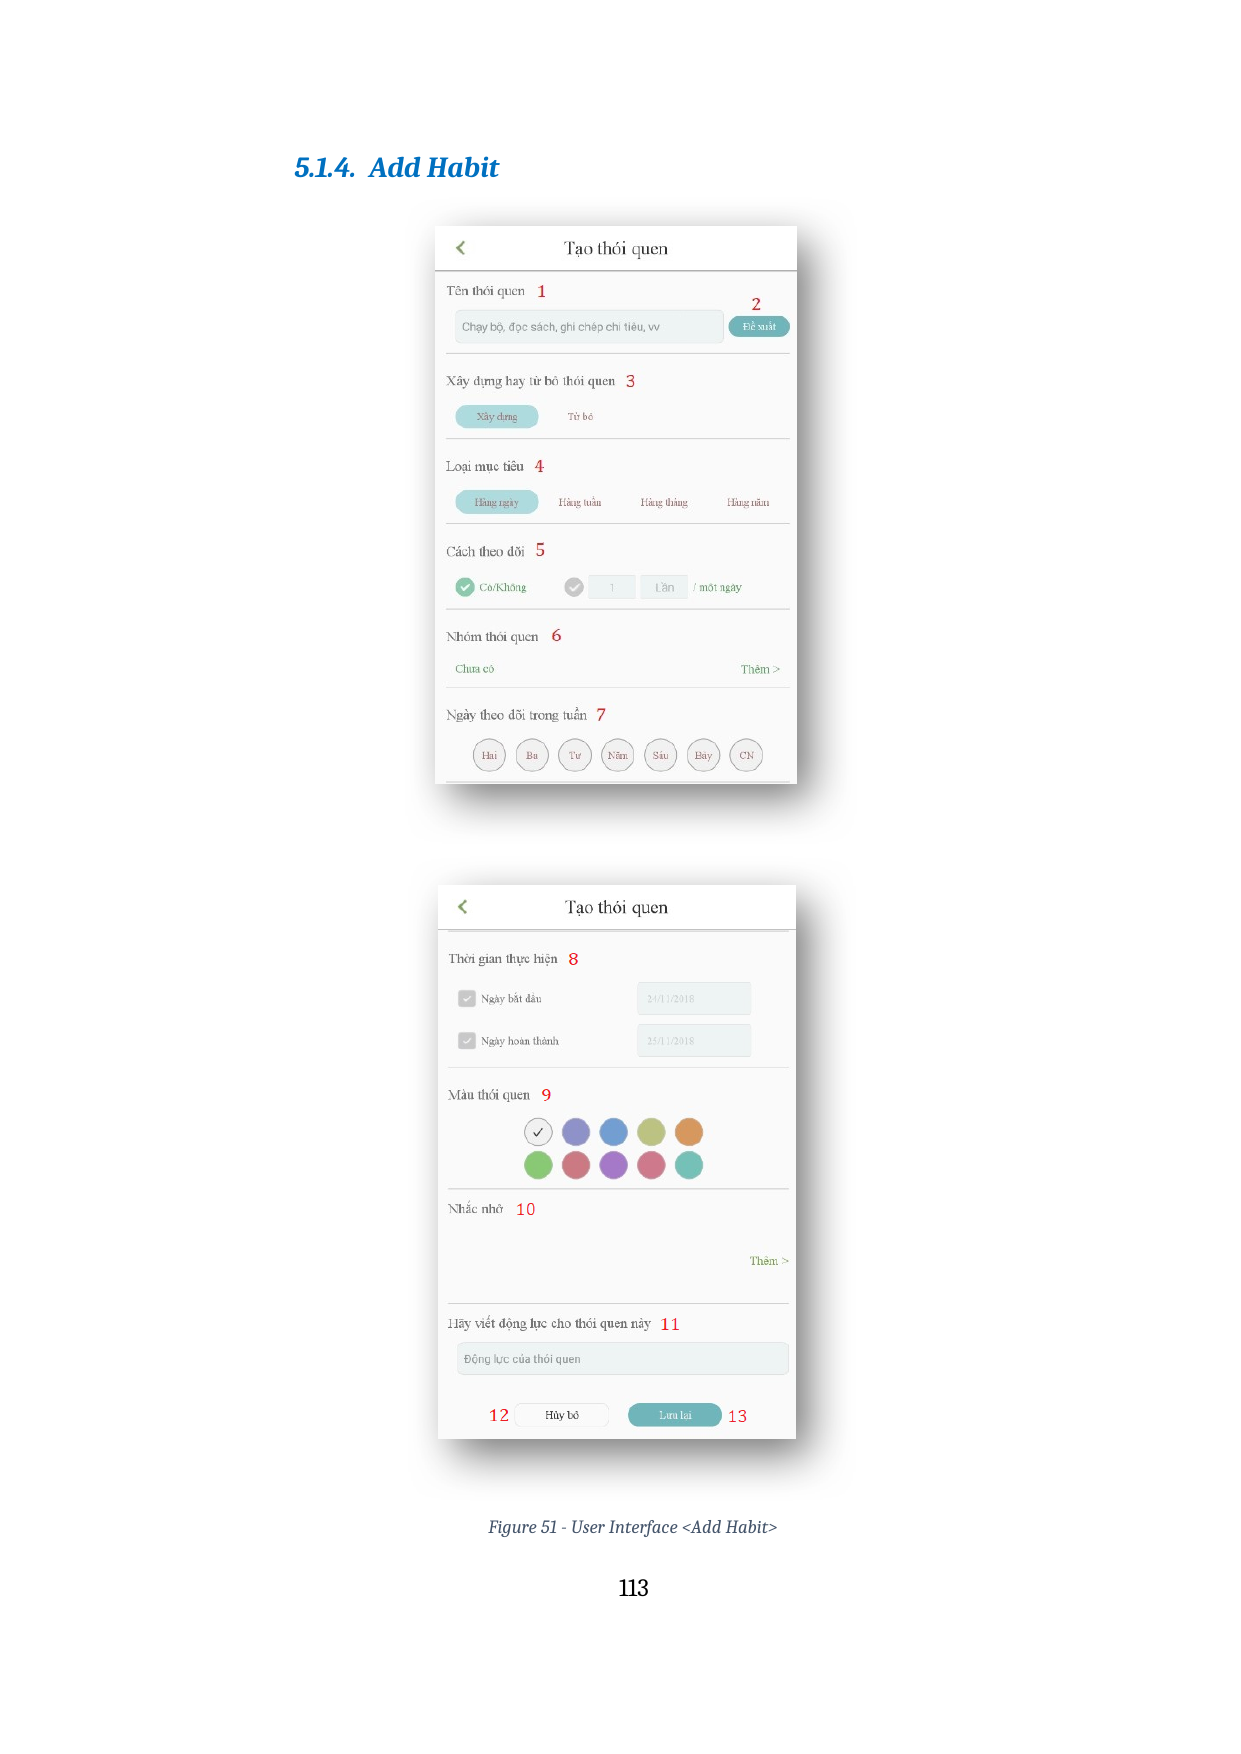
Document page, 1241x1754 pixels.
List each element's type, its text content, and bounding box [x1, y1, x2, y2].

picture [438, 885, 796, 1439]
list Add Habit [294, 151, 1090, 184]
text Figure 51 - User Interface <Add Habit> [177, 1517, 1090, 1538]
picture [435, 226, 797, 784]
